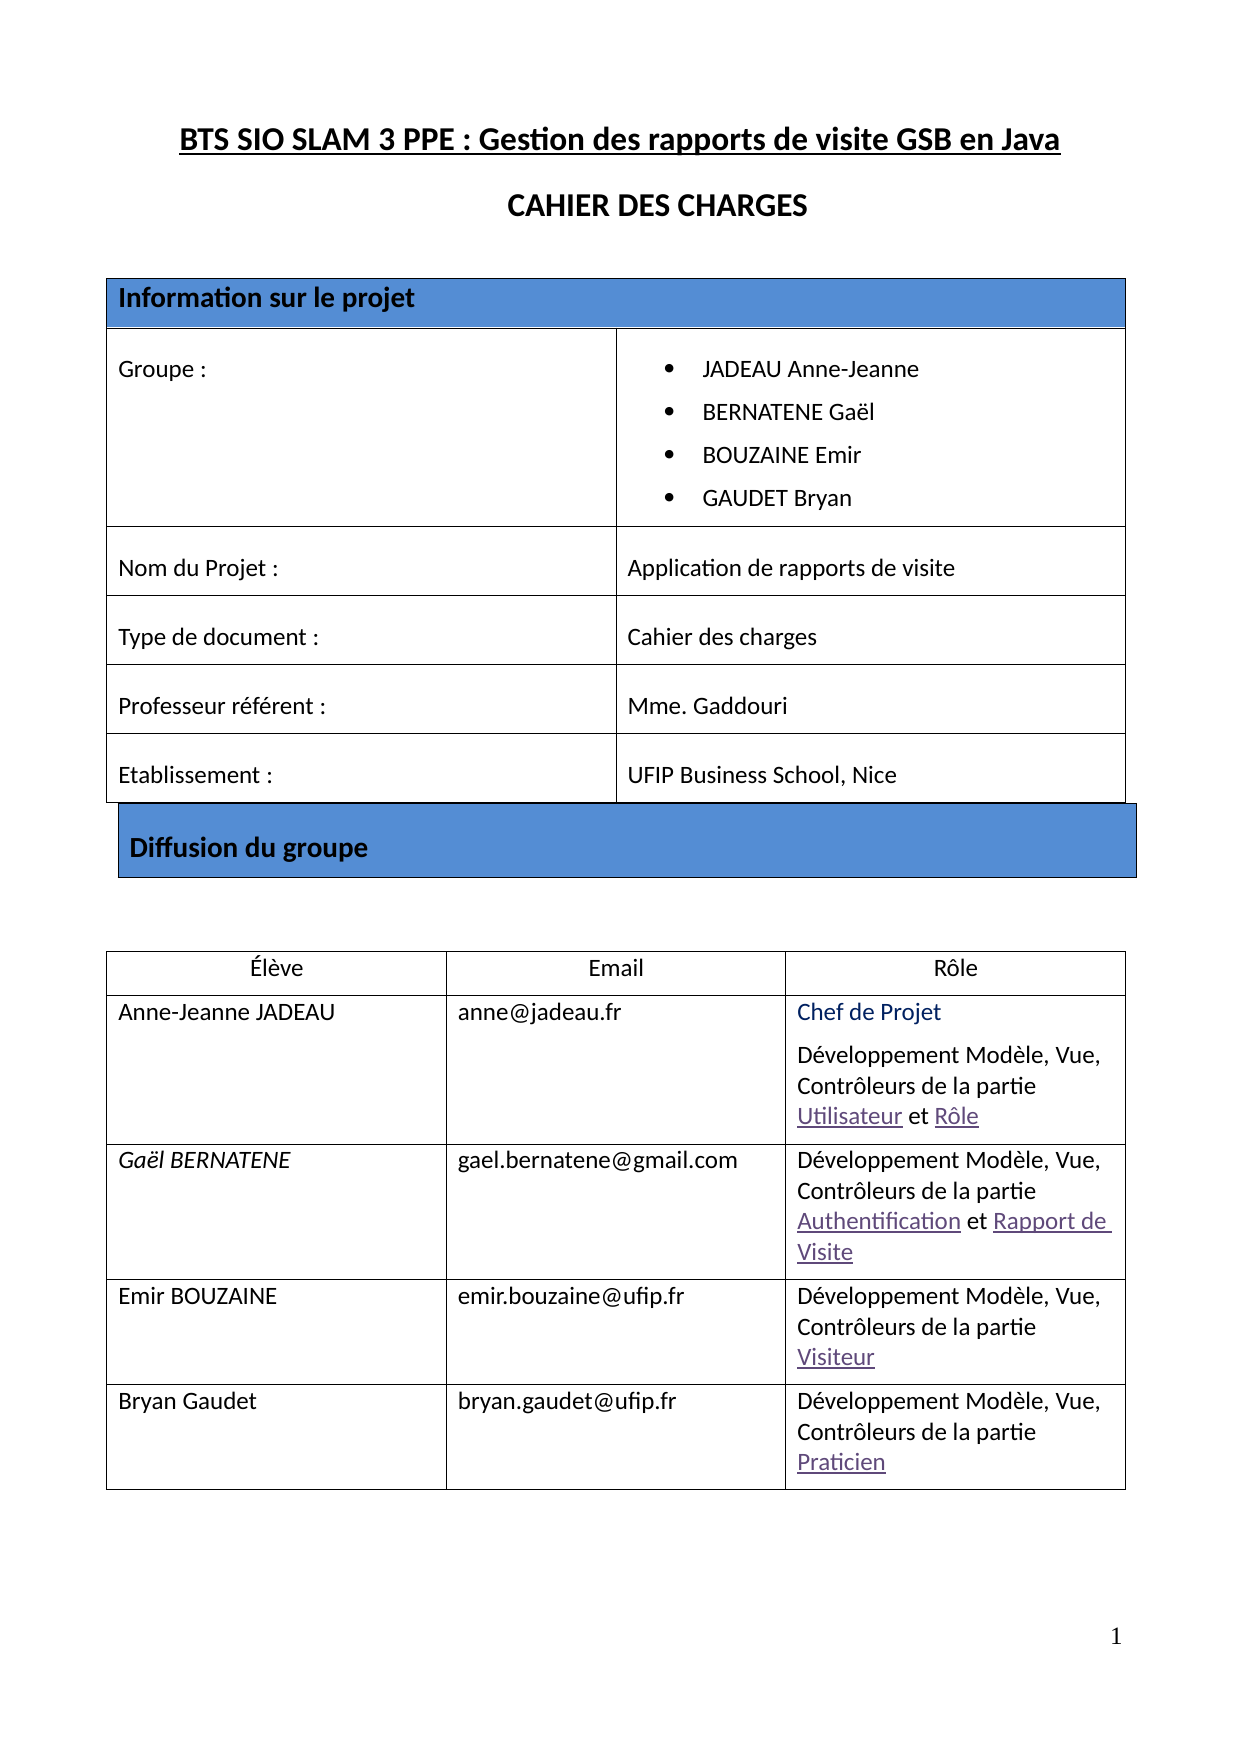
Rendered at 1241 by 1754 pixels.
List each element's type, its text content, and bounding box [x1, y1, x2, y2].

table_cell gael.bernatene@gmail.com [447, 1145, 785, 1279]
table_cell JADEAU Anne-Jeanne BERNATENE Gaël BOUZAINE Emir GAUDET Bryan [617, 329, 1125, 526]
table_cell Développement Modèle, Vue, Contrôleurs de la partie Praticien [786, 1385, 1125, 1489]
table_cell emir.bouzaine@ufip.fr [447, 1280, 785, 1384]
text BTS SIO SLAM 3 PPE : Gestion des rapports de visite GSB en Java [118, 118, 1122, 159]
table_header Diffusion du groupe [119, 804, 1136, 877]
table_cell Chef de Projet Développement Modèle, Vue, Contrôleurs de la partie Utilisateur et Rôle [786, 996, 1125, 1143]
table_cell Développement Modèle, Vue, Contrôleurs de la partie Visiteur [786, 1280, 1125, 1384]
table_cell UFIP Business School, Nice [617, 734, 1125, 802]
table_cell Groupe : [107, 329, 616, 526]
table_cell Professeur référent : [107, 665, 616, 733]
table_cell Développement Modèle, Vue, Contrôleurs de la partie Authentification et Rapport de Visite [786, 1145, 1125, 1279]
table_cell Anne-Jeanne JADEAU [107, 996, 446, 1143]
table_cell Type de document : [107, 596, 616, 664]
table_header Email [447, 952, 785, 995]
table_cell Mme. Gaddouri [617, 665, 1125, 733]
table_header Information sur le projet [107, 279, 1125, 327]
table_cell Application de rapports de visite [617, 527, 1125, 595]
table_header Élève [107, 952, 446, 995]
table_cell bryan.gaudet@ufip.fr [447, 1385, 785, 1489]
table_cell Emir BOUZAINE [107, 1280, 446, 1384]
table_header Rôle [786, 952, 1125, 995]
subtitle CAHIER DES CHARGES [118, 184, 1122, 224]
table_cell Gaël BERNATENE [107, 1145, 446, 1279]
table_cell Nom du Projet : [107, 527, 616, 595]
table_cell Cahier des charges [617, 596, 1125, 664]
table_cell Etablissement : [107, 734, 616, 802]
table_cell anne@jadeau.fr [447, 996, 785, 1143]
table_cell Bryan Gaudet [107, 1385, 446, 1489]
